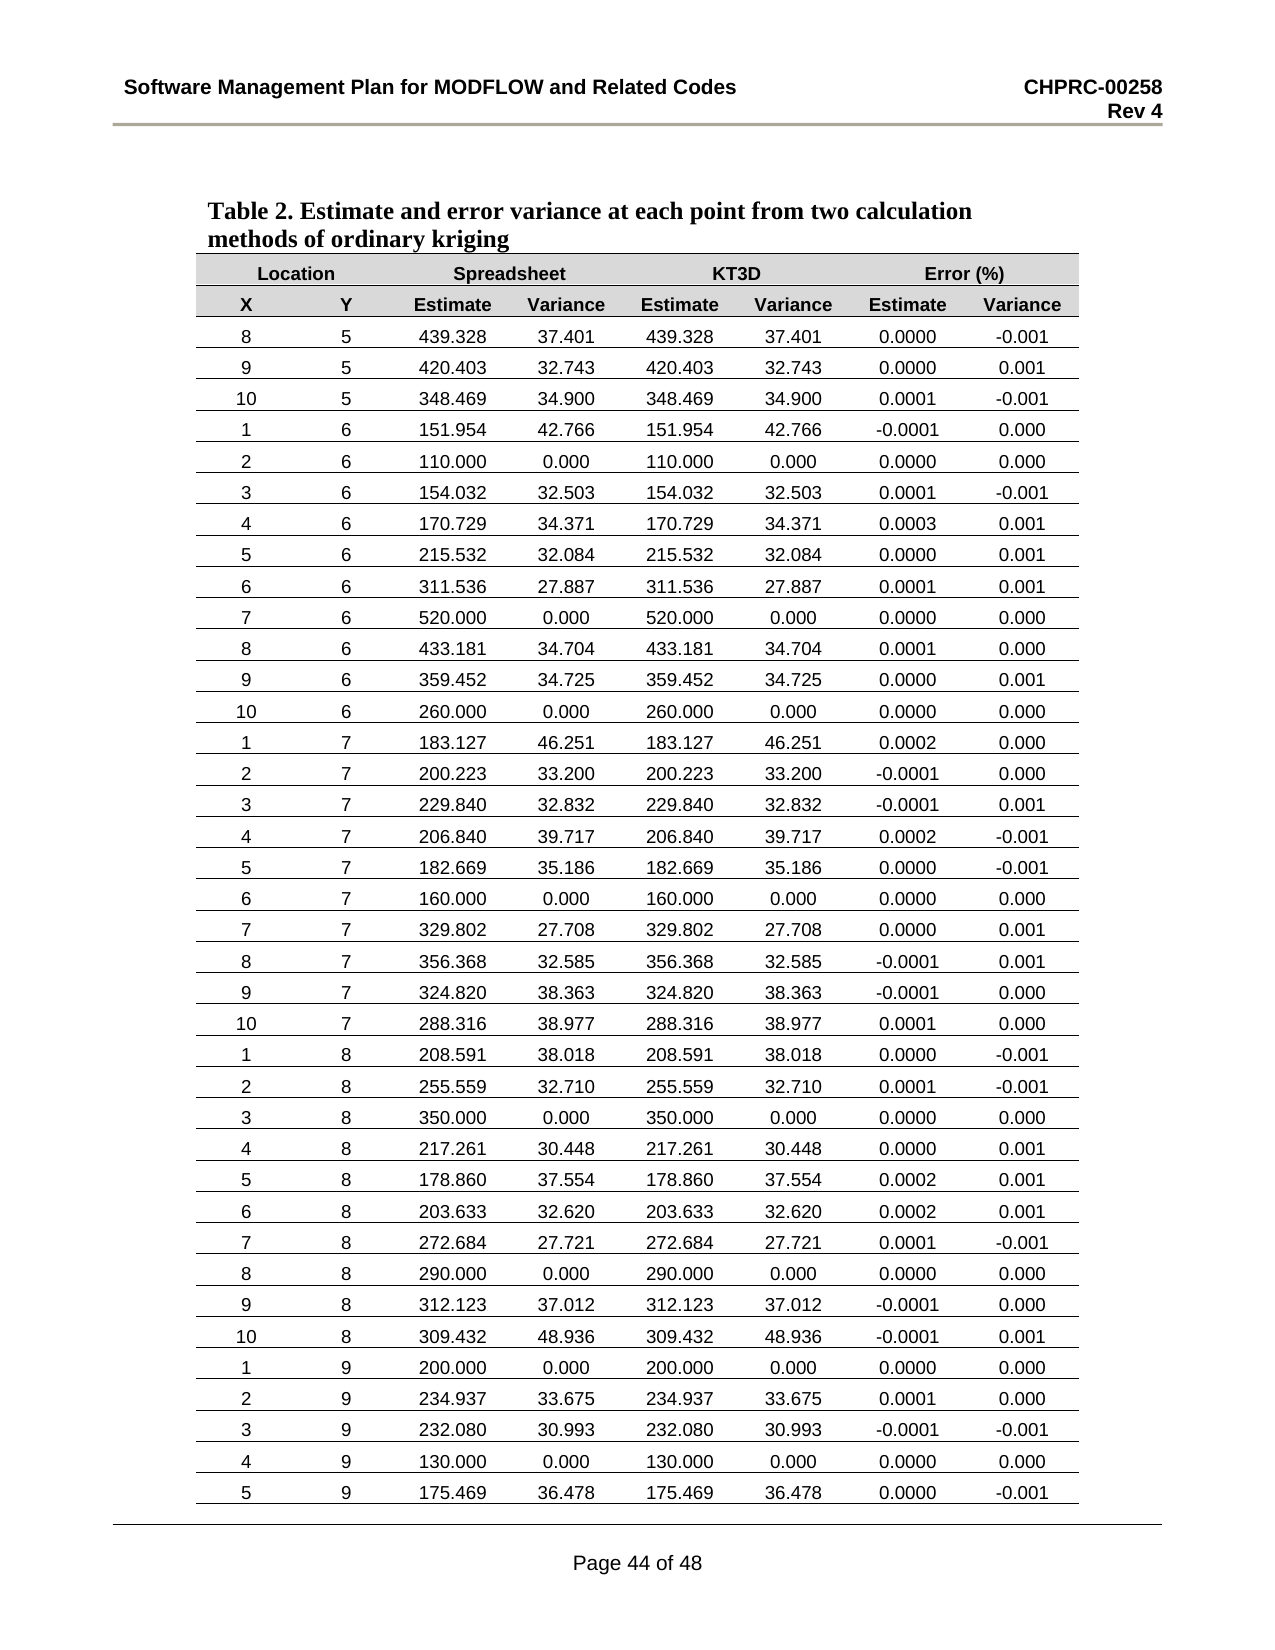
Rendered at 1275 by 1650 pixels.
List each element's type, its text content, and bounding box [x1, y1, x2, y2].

table_cell 217.261 [623, 1129, 736, 1159]
table_cell -0.0001 [850, 1411, 965, 1441]
table_cell 203.633 [396, 1192, 509, 1222]
table_cell 39.717 [736, 817, 850, 847]
table_cell 229.840 [396, 786, 509, 816]
table_cell 5 [296, 317, 396, 347]
table_cell 34.704 [736, 629, 850, 659]
table_cell 206.840 [623, 817, 736, 847]
table_cell 0.0000 [850, 848, 965, 878]
table_cell 2 [196, 1379, 296, 1409]
table_cell 0.001 [965, 567, 1079, 597]
table_cell 0.0000 [850, 911, 965, 941]
table_cell 324.820 [396, 973, 509, 1003]
table_cell 32.503 [736, 473, 850, 503]
table_cell 0.0000 [850, 661, 965, 691]
table_cell 27.721 [736, 1223, 850, 1253]
table_cell 33.675 [509, 1379, 623, 1409]
table_cell 170.729 [396, 504, 509, 534]
table_cell 33.675 [736, 1379, 850, 1409]
table_cell 288.316 [623, 1004, 736, 1034]
table_cell Estimate [850, 286, 965, 316]
table_cell 0.000 [965, 1379, 1079, 1409]
table_cell 420.403 [623, 348, 736, 378]
table_cell 38.977 [509, 1004, 623, 1034]
table_cell -0.001 [965, 1411, 1079, 1441]
table_cell 8 [296, 1286, 396, 1316]
table_cell 32.503 [509, 473, 623, 503]
table_cell 7 [296, 879, 396, 909]
table_cell Location [196, 254, 396, 284]
table_cell 2 [196, 754, 296, 784]
table_cell 9 [296, 1473, 396, 1503]
table_cell 8 [296, 1223, 396, 1253]
table_cell 0.000 [736, 879, 850, 909]
table_cell -0.001 [965, 817, 1079, 847]
table_cell 260.000 [396, 692, 509, 722]
table_cell 329.802 [623, 911, 736, 941]
table_cell 8 [296, 1192, 396, 1222]
table_cell -0.001 [965, 379, 1079, 409]
table_cell 8 [296, 1036, 396, 1066]
table_cell 0.001 [965, 536, 1079, 566]
table_cell 38.977 [736, 1004, 850, 1034]
table_cell Error (%) [850, 254, 1079, 284]
table_cell -0.0001 [850, 754, 965, 784]
table_cell 0.0000 [850, 692, 965, 722]
table_cell 0.0000 [850, 348, 965, 378]
table_cell 32.084 [736, 536, 850, 566]
table_cell 32.585 [736, 942, 850, 972]
table_cell 0.0000 [850, 536, 965, 566]
table_cell 0.000 [736, 442, 850, 472]
table_cell 34.704 [509, 629, 623, 659]
table_cell 290.000 [623, 1254, 736, 1284]
table_cell 5 [196, 848, 296, 878]
table_cell 2 [196, 442, 296, 472]
table_cell 439.328 [396, 317, 509, 347]
table_cell 234.937 [396, 1379, 509, 1409]
table_cell 3 [196, 786, 296, 816]
table_cell 3 [196, 1411, 296, 1441]
table_cell 0.001 [965, 1192, 1079, 1222]
table_cell 0.0000 [850, 442, 965, 472]
table_cell 6 [196, 879, 296, 909]
table_cell 359.452 [396, 661, 509, 691]
table_cell 6 [296, 442, 396, 472]
table_cell 200.000 [623, 1348, 736, 1378]
table_cell 203.633 [623, 1192, 736, 1222]
table_cell 151.954 [623, 411, 736, 441]
table_cell 232.080 [396, 1411, 509, 1441]
table_cell 312.123 [623, 1286, 736, 1316]
table_cell Variance [509, 286, 623, 316]
table_cell -0.0001 [850, 942, 965, 972]
table_cell 217.261 [396, 1129, 509, 1159]
table_cell 0.000 [509, 598, 623, 628]
table_cell 46.251 [509, 723, 623, 753]
table_cell 6 [196, 567, 296, 597]
table_cell 0.001 [965, 1161, 1079, 1191]
table_cell -0.001 [965, 473, 1079, 503]
table_cell 48.936 [509, 1317, 623, 1347]
table_cell 0.000 [736, 1442, 850, 1472]
table_cell 32.743 [736, 348, 850, 378]
table_cell 0.0000 [850, 1098, 965, 1128]
table_cell 272.684 [623, 1223, 736, 1253]
table_cell 433.181 [623, 629, 736, 659]
table_cell 38.363 [736, 973, 850, 1003]
table_cell 0.0001 [850, 1067, 965, 1097]
table_cell 37.012 [509, 1286, 623, 1316]
table_cell 0.0000 [850, 1473, 965, 1503]
table_cell 32.620 [509, 1192, 623, 1222]
table_cell 0.000 [965, 973, 1079, 1003]
table_cell 178.860 [396, 1161, 509, 1191]
table_cell KT3D [623, 254, 850, 284]
table_cell 27.887 [509, 567, 623, 597]
table_cell 309.432 [623, 1317, 736, 1347]
table_cell 39.717 [509, 817, 623, 847]
table_cell 7 [196, 598, 296, 628]
table_cell 38.363 [509, 973, 623, 1003]
table_cell 36.478 [509, 1473, 623, 1503]
table_cell 0.0003 [850, 504, 965, 534]
table_cell 8 [296, 1317, 396, 1347]
table_cell 420.403 [396, 348, 509, 378]
table_cell 30.993 [736, 1411, 850, 1441]
table_cell 130.000 [623, 1442, 736, 1472]
table_cell 1 [196, 723, 296, 753]
table_cell 1 [196, 1036, 296, 1066]
table_cell -0.001 [965, 1067, 1079, 1097]
table_cell 7 [196, 1223, 296, 1253]
table_cell 0.000 [965, 1348, 1079, 1378]
table_cell 0.001 [965, 661, 1079, 691]
table_cell 9 [196, 661, 296, 691]
table_cell 182.669 [396, 848, 509, 878]
table_cell 356.368 [623, 942, 736, 972]
table_cell Spreadsheet [396, 254, 623, 284]
table_cell 34.900 [736, 379, 850, 409]
table_cell 8 [196, 629, 296, 659]
table_cell 110.000 [623, 442, 736, 472]
table_cell 37.012 [736, 1286, 850, 1316]
table_cell 8 [296, 1254, 396, 1284]
table_cell 32.710 [736, 1067, 850, 1097]
table_cell 154.032 [623, 473, 736, 503]
table_cell 0.000 [965, 411, 1079, 441]
table_cell Variance [736, 286, 850, 316]
table_cell 4 [196, 1129, 296, 1159]
table_cell 4 [196, 817, 296, 847]
table_cell 433.181 [396, 629, 509, 659]
table_cell 10 [196, 379, 296, 409]
table_cell 10 [196, 692, 296, 722]
table_cell 10 [196, 1004, 296, 1034]
table_cell 4 [196, 504, 296, 534]
table_cell 7 [296, 942, 396, 972]
table_cell 0.0001 [850, 1379, 965, 1409]
table_cell 208.591 [396, 1036, 509, 1066]
table_cell 9 [296, 1379, 396, 1409]
table_cell -0.001 [965, 1473, 1079, 1503]
table_cell 0.0000 [850, 1254, 965, 1284]
table_cell 6 [296, 598, 396, 628]
table_cell 9 [196, 348, 296, 378]
table_cell 0.000 [736, 692, 850, 722]
table_cell 8 [296, 1129, 396, 1159]
table_cell 6 [296, 661, 396, 691]
table_cell 33.200 [509, 754, 623, 784]
table_cell -0.001 [965, 848, 1079, 878]
table_cell 27.708 [736, 911, 850, 941]
table_cell 4 [196, 1442, 296, 1472]
table_cell 312.123 [396, 1286, 509, 1316]
table_cell 0.000 [736, 1254, 850, 1284]
table_cell 6 [296, 567, 396, 597]
table_cell Estimate [396, 286, 509, 316]
table_cell 0.000 [965, 1442, 1079, 1472]
table_cell 34.725 [509, 661, 623, 691]
table_cell 0.000 [965, 442, 1079, 472]
table_cell 290.000 [396, 1254, 509, 1284]
table_cell 37.401 [509, 317, 623, 347]
table_cell 0.001 [965, 786, 1079, 816]
table_cell 34.371 [736, 504, 850, 534]
table_cell 5 [196, 536, 296, 566]
table_cell 0.0002 [850, 723, 965, 753]
table_cell 329.802 [396, 911, 509, 941]
table_cell 232.080 [623, 1411, 736, 1441]
table_cell 255.559 [396, 1067, 509, 1097]
table_cell 0.000 [965, 754, 1079, 784]
table_cell 0.000 [965, 1286, 1079, 1316]
table_cell 182.669 [623, 848, 736, 878]
table_cell 0.000 [509, 1254, 623, 1284]
table_cell 0.0001 [850, 1223, 965, 1253]
table_cell 46.251 [736, 723, 850, 753]
table_cell 35.186 [736, 848, 850, 878]
table_cell 38.018 [736, 1036, 850, 1066]
table_cell 255.559 [623, 1067, 736, 1097]
table_cell 0.0000 [850, 879, 965, 909]
table_cell 6 [296, 504, 396, 534]
table_cell 0.0000 [850, 1348, 965, 1378]
table_cell 0.000 [736, 1348, 850, 1378]
table_cell 37.554 [736, 1161, 850, 1191]
table_cell 208.591 [623, 1036, 736, 1066]
table_cell 3 [196, 1098, 296, 1128]
table_cell 311.536 [623, 567, 736, 597]
table_cell 6 [296, 536, 396, 566]
table_cell 32.710 [509, 1067, 623, 1097]
table_cell 0.0001 [850, 379, 965, 409]
table_cell 154.032 [396, 473, 509, 503]
table_cell 30.448 [509, 1129, 623, 1159]
table_cell 0.0000 [850, 317, 965, 347]
table_cell 30.448 [736, 1129, 850, 1159]
table_cell 32.832 [509, 786, 623, 816]
table_cell 0.000 [736, 1098, 850, 1128]
table_cell 30.993 [509, 1411, 623, 1441]
table_cell 0.001 [965, 504, 1079, 534]
table_cell 0.000 [965, 692, 1079, 722]
table_cell -0.0001 [850, 786, 965, 816]
table_cell 0.000 [965, 1254, 1079, 1284]
table_cell 8 [196, 1254, 296, 1284]
table_cell 48.936 [736, 1317, 850, 1347]
table_cell 324.820 [623, 973, 736, 1003]
table_cell 27.708 [509, 911, 623, 941]
table_cell 160.000 [396, 879, 509, 909]
table_cell 520.000 [396, 598, 509, 628]
table_cell 110.000 [396, 442, 509, 472]
table_cell 7 [296, 1004, 396, 1034]
table_cell 0.0000 [850, 1442, 965, 1472]
table_cell Variance [965, 286, 1079, 316]
table_cell 439.328 [623, 317, 736, 347]
table_cell 0.000 [965, 598, 1079, 628]
table_cell 8 [196, 942, 296, 972]
table_cell 0.000 [509, 879, 623, 909]
table_cell 5 [196, 1473, 296, 1503]
table_cell 175.469 [623, 1473, 736, 1503]
table_cell 200.000 [396, 1348, 509, 1378]
table_cell 130.000 [396, 1442, 509, 1472]
table_cell 7 [196, 911, 296, 941]
table_cell 348.469 [396, 379, 509, 409]
table_cell 7 [296, 973, 396, 1003]
table_cell 37.554 [509, 1161, 623, 1191]
table_cell 6 [196, 1192, 296, 1222]
table_cell 0.001 [965, 942, 1079, 972]
table_cell 1 [196, 1348, 296, 1378]
table_cell 2 [196, 1067, 296, 1097]
table_cell 5 [296, 348, 396, 378]
table_cell 0.000 [509, 1098, 623, 1128]
table_cell 0.001 [965, 911, 1079, 941]
table_cell 0.000 [736, 598, 850, 628]
table_cell 0.0002 [850, 1161, 965, 1191]
table_cell 359.452 [623, 661, 736, 691]
table_cell 34.725 [736, 661, 850, 691]
table_cell -0.001 [965, 1036, 1079, 1066]
table_cell 0.000 [965, 1004, 1079, 1034]
table_cell 309.432 [396, 1317, 509, 1347]
table_cell 27.887 [736, 567, 850, 597]
table_cell 9 [196, 1286, 296, 1316]
table_cell 9 [296, 1411, 396, 1441]
table_cell 356.368 [396, 942, 509, 972]
table_cell 0.0001 [850, 1004, 965, 1034]
table_cell 6 [296, 692, 396, 722]
table_cell 311.536 [396, 567, 509, 597]
table_cell 215.532 [396, 536, 509, 566]
table_cell 8 [296, 1161, 396, 1191]
table_cell -0.001 [965, 317, 1079, 347]
table_cell 0.0002 [850, 817, 965, 847]
table_cell 32.832 [736, 786, 850, 816]
table_cell 288.316 [396, 1004, 509, 1034]
table_cell 32.743 [509, 348, 623, 378]
table_cell -0.0001 [850, 973, 965, 1003]
table_cell 0.0001 [850, 629, 965, 659]
table_cell 206.840 [396, 817, 509, 847]
table_cell 0.000 [965, 879, 1079, 909]
table_cell 350.000 [623, 1098, 736, 1128]
table_cell 37.401 [736, 317, 850, 347]
table_cell 0.0000 [850, 1036, 965, 1066]
table_cell 5 [196, 1161, 296, 1191]
table_cell -0.0001 [850, 1317, 965, 1347]
table_cell 9 [296, 1348, 396, 1378]
table_cell 7 [296, 911, 396, 941]
table_cell 0.000 [509, 1348, 623, 1378]
table_cell 0.0002 [850, 1192, 965, 1222]
table_cell 6 [296, 411, 396, 441]
table_cell Estimate [623, 286, 736, 316]
table_cell 0.0000 [850, 1129, 965, 1159]
table_cell 0.0000 [850, 598, 965, 628]
table_cell 35.186 [509, 848, 623, 878]
table_cell 42.766 [509, 411, 623, 441]
table_cell 183.127 [623, 723, 736, 753]
table_cell 178.860 [623, 1161, 736, 1191]
table_cell Y [296, 286, 396, 316]
table_cell 8 [296, 1067, 396, 1097]
table_cell 234.937 [623, 1379, 736, 1409]
table_cell 3 [196, 473, 296, 503]
table_cell 0.000 [965, 629, 1079, 659]
table_cell 175.469 [396, 1473, 509, 1503]
table_cell 200.223 [623, 754, 736, 784]
table_cell 0.0001 [850, 567, 965, 597]
table_cell 0.001 [965, 348, 1079, 378]
table_cell 7 [296, 754, 396, 784]
table_cell 200.223 [396, 754, 509, 784]
table_cell 7 [296, 848, 396, 878]
table_cell 7 [296, 723, 396, 753]
table_cell 170.729 [623, 504, 736, 534]
table_cell 6 [296, 629, 396, 659]
table_cell 229.840 [623, 786, 736, 816]
table_cell 32.585 [509, 942, 623, 972]
table_cell 36.478 [736, 1473, 850, 1503]
table_cell 38.018 [509, 1036, 623, 1066]
table_cell 9 [296, 1442, 396, 1472]
table_header Table 2. Estimate and error variance at each point from two calculation methods of ordinary kriging [196, 196, 1079, 253]
table_cell 7 [296, 817, 396, 847]
table_cell 34.371 [509, 504, 623, 534]
table_cell 6 [296, 473, 396, 503]
table_cell -0.0001 [850, 411, 965, 441]
table_cell 8 [296, 1098, 396, 1128]
table_cell 1 [196, 411, 296, 441]
table_cell 160.000 [623, 879, 736, 909]
table_cell 0.0001 [850, 473, 965, 503]
table_cell 8 [196, 317, 296, 347]
table_cell 348.469 [623, 379, 736, 409]
table_cell 520.000 [623, 598, 736, 628]
table_cell 0.001 [965, 1129, 1079, 1159]
table_cell 9 [196, 973, 296, 1003]
table_cell 27.721 [509, 1223, 623, 1253]
table_cell 32.620 [736, 1192, 850, 1222]
table_cell 0.000 [509, 1442, 623, 1472]
table_cell X [196, 286, 296, 316]
table_cell -0.0001 [850, 1286, 965, 1316]
table_cell 151.954 [396, 411, 509, 441]
table_cell 0.001 [965, 1317, 1079, 1347]
table_cell 7 [296, 786, 396, 816]
table_cell 350.000 [396, 1098, 509, 1128]
table_cell 0.000 [509, 442, 623, 472]
table_cell 260.000 [623, 692, 736, 722]
table_cell 5 [296, 379, 396, 409]
table_cell 42.766 [736, 411, 850, 441]
table_cell 183.127 [396, 723, 509, 753]
table_cell 32.084 [509, 536, 623, 566]
table_cell 0.000 [965, 723, 1079, 753]
table_cell 10 [196, 1317, 296, 1347]
table_cell 33.200 [736, 754, 850, 784]
table_cell 272.684 [396, 1223, 509, 1253]
table_cell 215.532 [623, 536, 736, 566]
table_cell -0.001 [965, 1223, 1079, 1253]
table_cell 0.000 [965, 1098, 1079, 1128]
table_cell 34.900 [509, 379, 623, 409]
table_cell 0.000 [509, 692, 623, 722]
